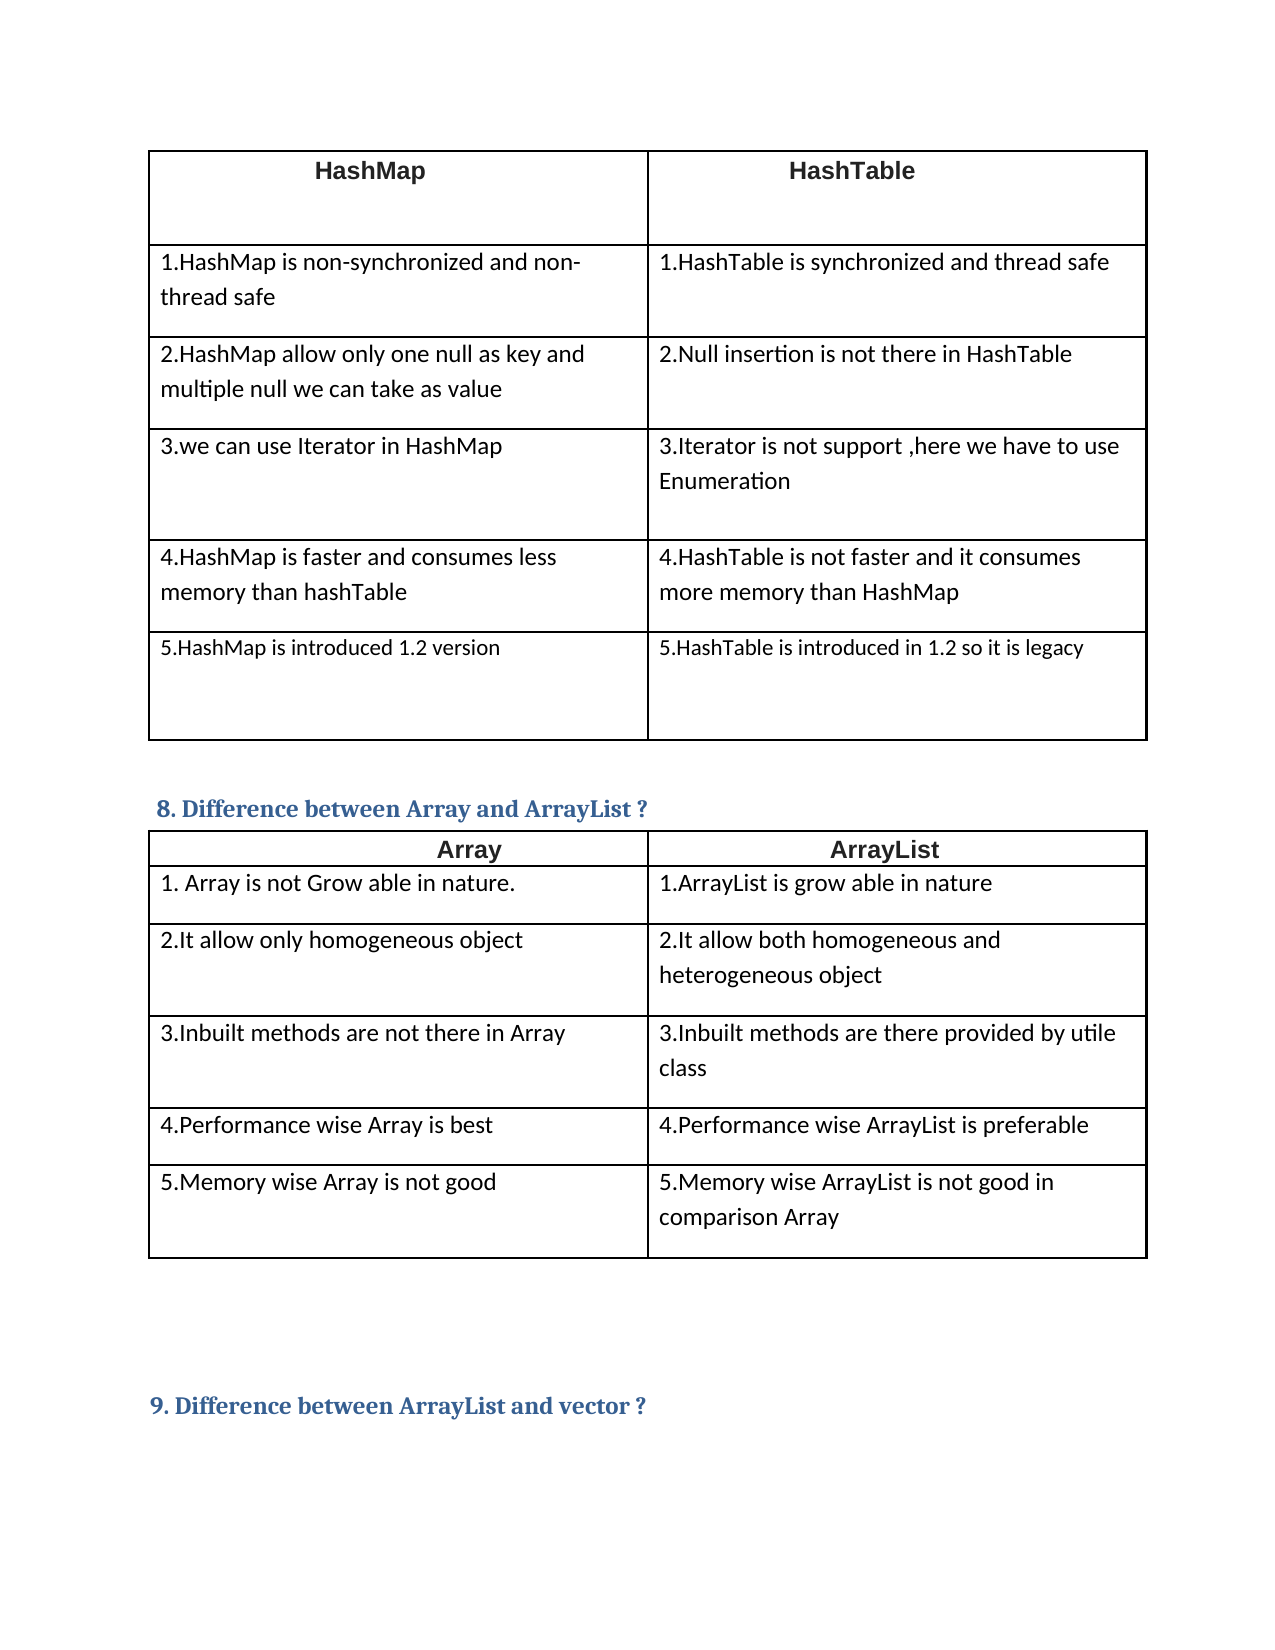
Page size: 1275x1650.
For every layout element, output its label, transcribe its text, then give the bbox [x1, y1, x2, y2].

table_cell 1.ArrayList is grow able in nature [649, 867, 1145, 922]
table_cell 1.HashMap is non-synchronized and non-thread safe [150, 246, 647, 336]
table_cell 3.we can use Iterator in HashMap [150, 430, 647, 539]
table_cell 4.HashMap is faster and consumes less memory than hashTable [150, 541, 647, 631]
table_cell 2.It allow both homogeneous and heterogeneous object [649, 925, 1145, 1015]
table_cell 4.Performance wise Array is best [150, 1109, 647, 1164]
table_cell 5.HashTable is introduced in 1.2 so it is legacy [649, 633, 1145, 739]
table_header HashTable [649, 152, 1145, 243]
table_header Array [150, 832, 647, 865]
table_cell 5.Memory wise Array is not good [150, 1166, 647, 1257]
table_cell 2.It allow only homogeneous object [150, 925, 647, 1015]
table_cell 4.Performance wise ArrayList is preferable [649, 1109, 1145, 1164]
table_cell 3.Inbuilt methods are there provided by utile class [649, 1017, 1145, 1107]
subtitle 8. Difference between Array and ArrayList ? [150, 791, 1125, 824]
table_cell 4.HashTable is not faster and it consumes more memory than HashMap [649, 541, 1145, 631]
table_cell 3.Inbuilt methods are not there in Array [150, 1017, 647, 1107]
table_cell 2.Null insertion is not there in HashTable [649, 338, 1145, 428]
table_header ArrayList [649, 832, 1145, 865]
table_cell 5.Memory wise ArrayList is not good in comparison Array [649, 1166, 1145, 1257]
table_cell 1.HashTable is synchronized and thread safe [649, 246, 1145, 336]
subtitle 9. Difference between ArrayList and vector ? [150, 1392, 1125, 1420]
table_cell 5.HashMap is introduced 1.2 version [150, 633, 647, 739]
table_cell 2.HashMap allow only one null as key and multiple null we can take as value [150, 338, 647, 428]
table_header HashMap [150, 152, 647, 243]
table_cell 1. Array is not Grow able in nature. [150, 867, 647, 922]
table_cell 3.Iterator is not support ,here we have to use Enumeration [649, 430, 1145, 539]
